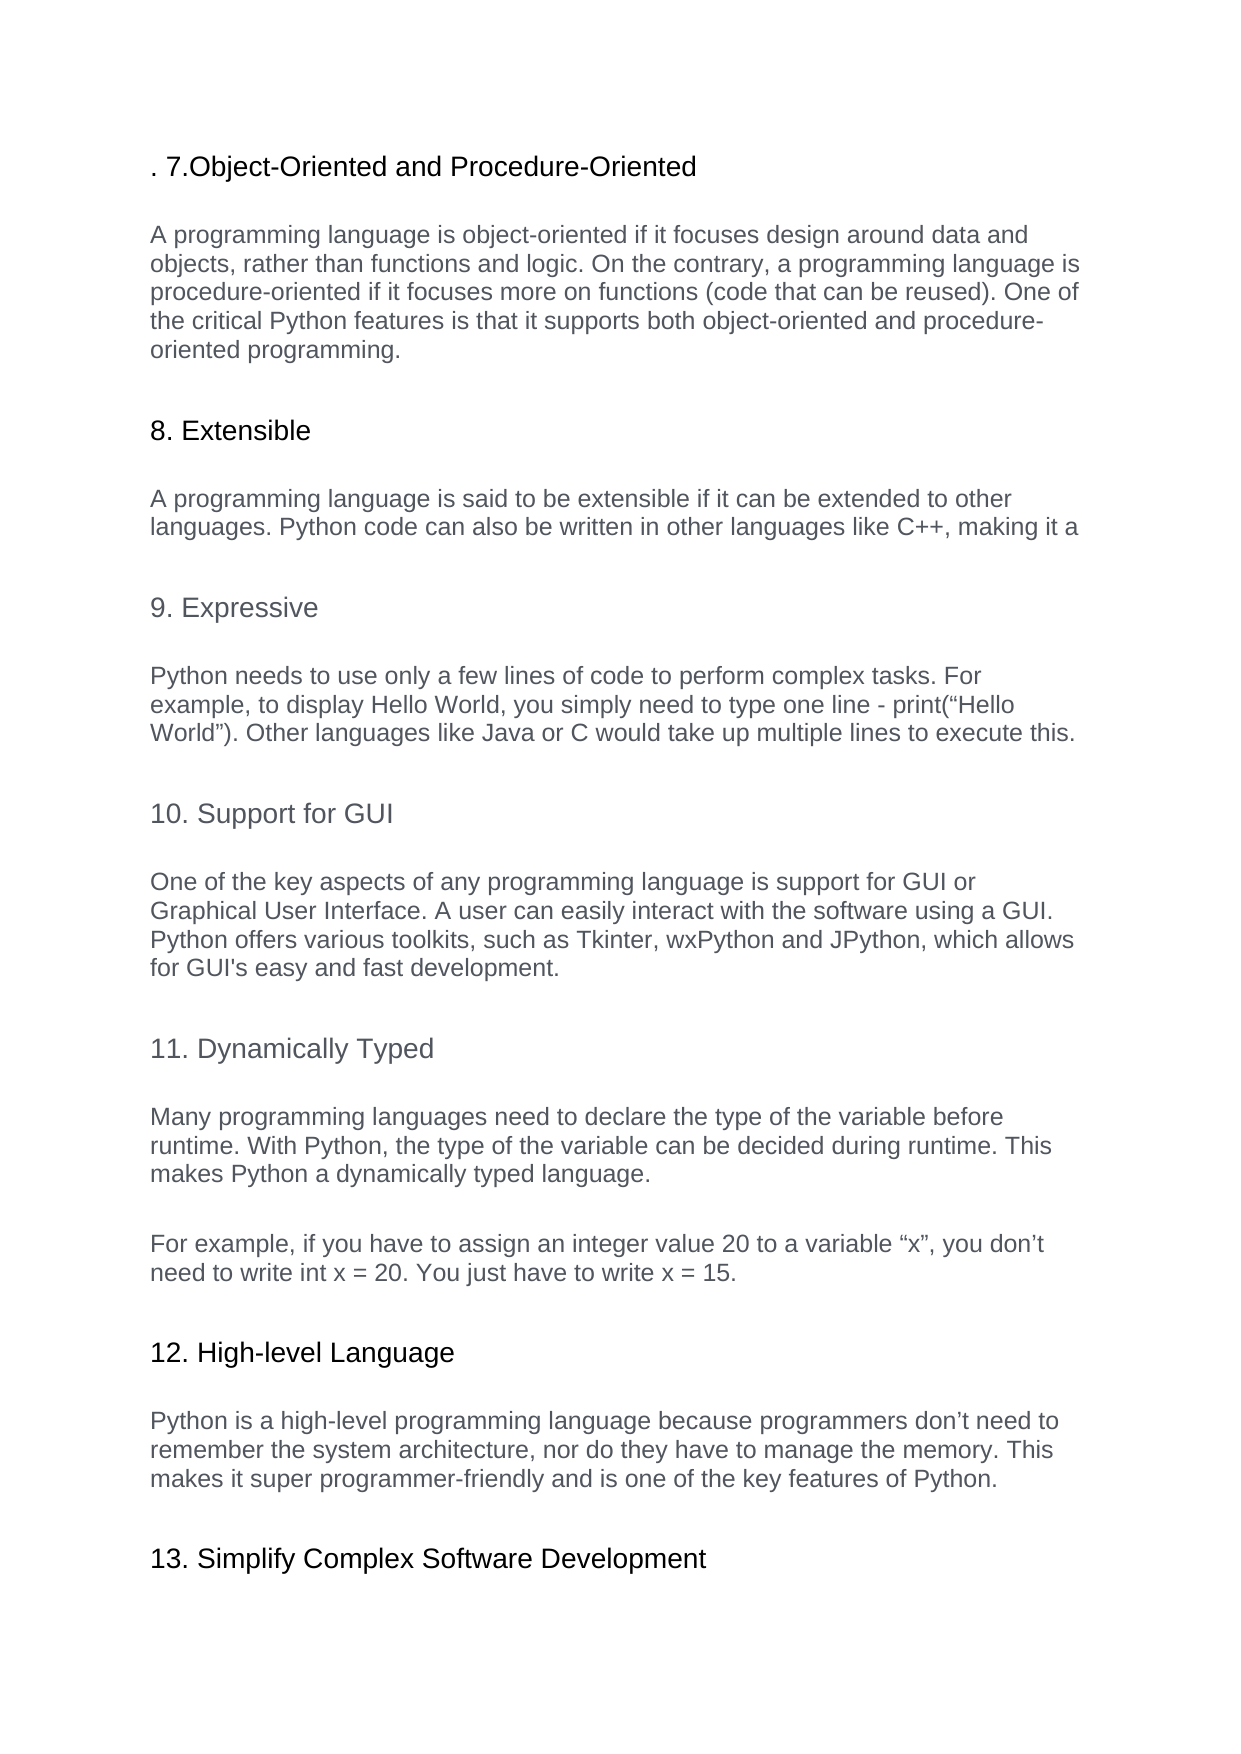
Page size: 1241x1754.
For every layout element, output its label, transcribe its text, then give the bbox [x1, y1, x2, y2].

text A programming language is said to be extensible if it can be extended to other languages. Python code can also be written in other languages like C++, making it a [150, 483, 1090, 541]
subtitle . 7.Object-Oriented and Procedure-Oriented [150, 150, 1090, 182]
text Python is a high-level programming language because programmers don’t need to remember the system architecture, nor do they have to manage the memory. This makes it super programmer-friendly and is one of the key features of Python. [150, 1406, 1090, 1492]
subtitle 12. High-level Language [150, 1336, 1090, 1369]
text Python needs to use only a few lines of code to perform complex tasks. For example, to display Hello World, you simply need to type one line - print(“Hello World”). Other languages like Java or C would take up multiple lines to execute this. [150, 661, 1090, 747]
text For example, if you have to assign an integer value 20 to a variable “x”, you don’t need to write int x = 20. You just have to write x = 15. [150, 1229, 1090, 1286]
subtitle 8. Extensible [150, 414, 1090, 446]
subtitle 9. Expressive [150, 591, 1090, 623]
text Many programming languages need to declare the type of the variable before runtime. With Python, the type of the variable can be decided during runtime. This makes Python a dynamically typed language. [150, 1102, 1090, 1188]
text One of the key aspects of any programming language is support for GUI or Graphical User Interface. A user can easily interact with the software using a GUI. Python offers various toolkits, such as Tkinter, wxPython and JPython, which allows for GUI's easy and fast development. [150, 867, 1090, 982]
subtitle 10. Support for GUI [150, 797, 1090, 829]
subtitle 11. Dynamically Typed [150, 1032, 1090, 1064]
text A programming language is object-oriented if it focuses design around data and objects, rather than functions and logic. On the contrary, a programming language is procedure-oriented if it focuses more on functions (code that can be reused). One of the critical Python features is that it supports both object-oriented and procedure-oriented programming. [150, 220, 1090, 364]
subtitle 13. Simplify Complex Software Development [150, 1542, 1090, 1575]
